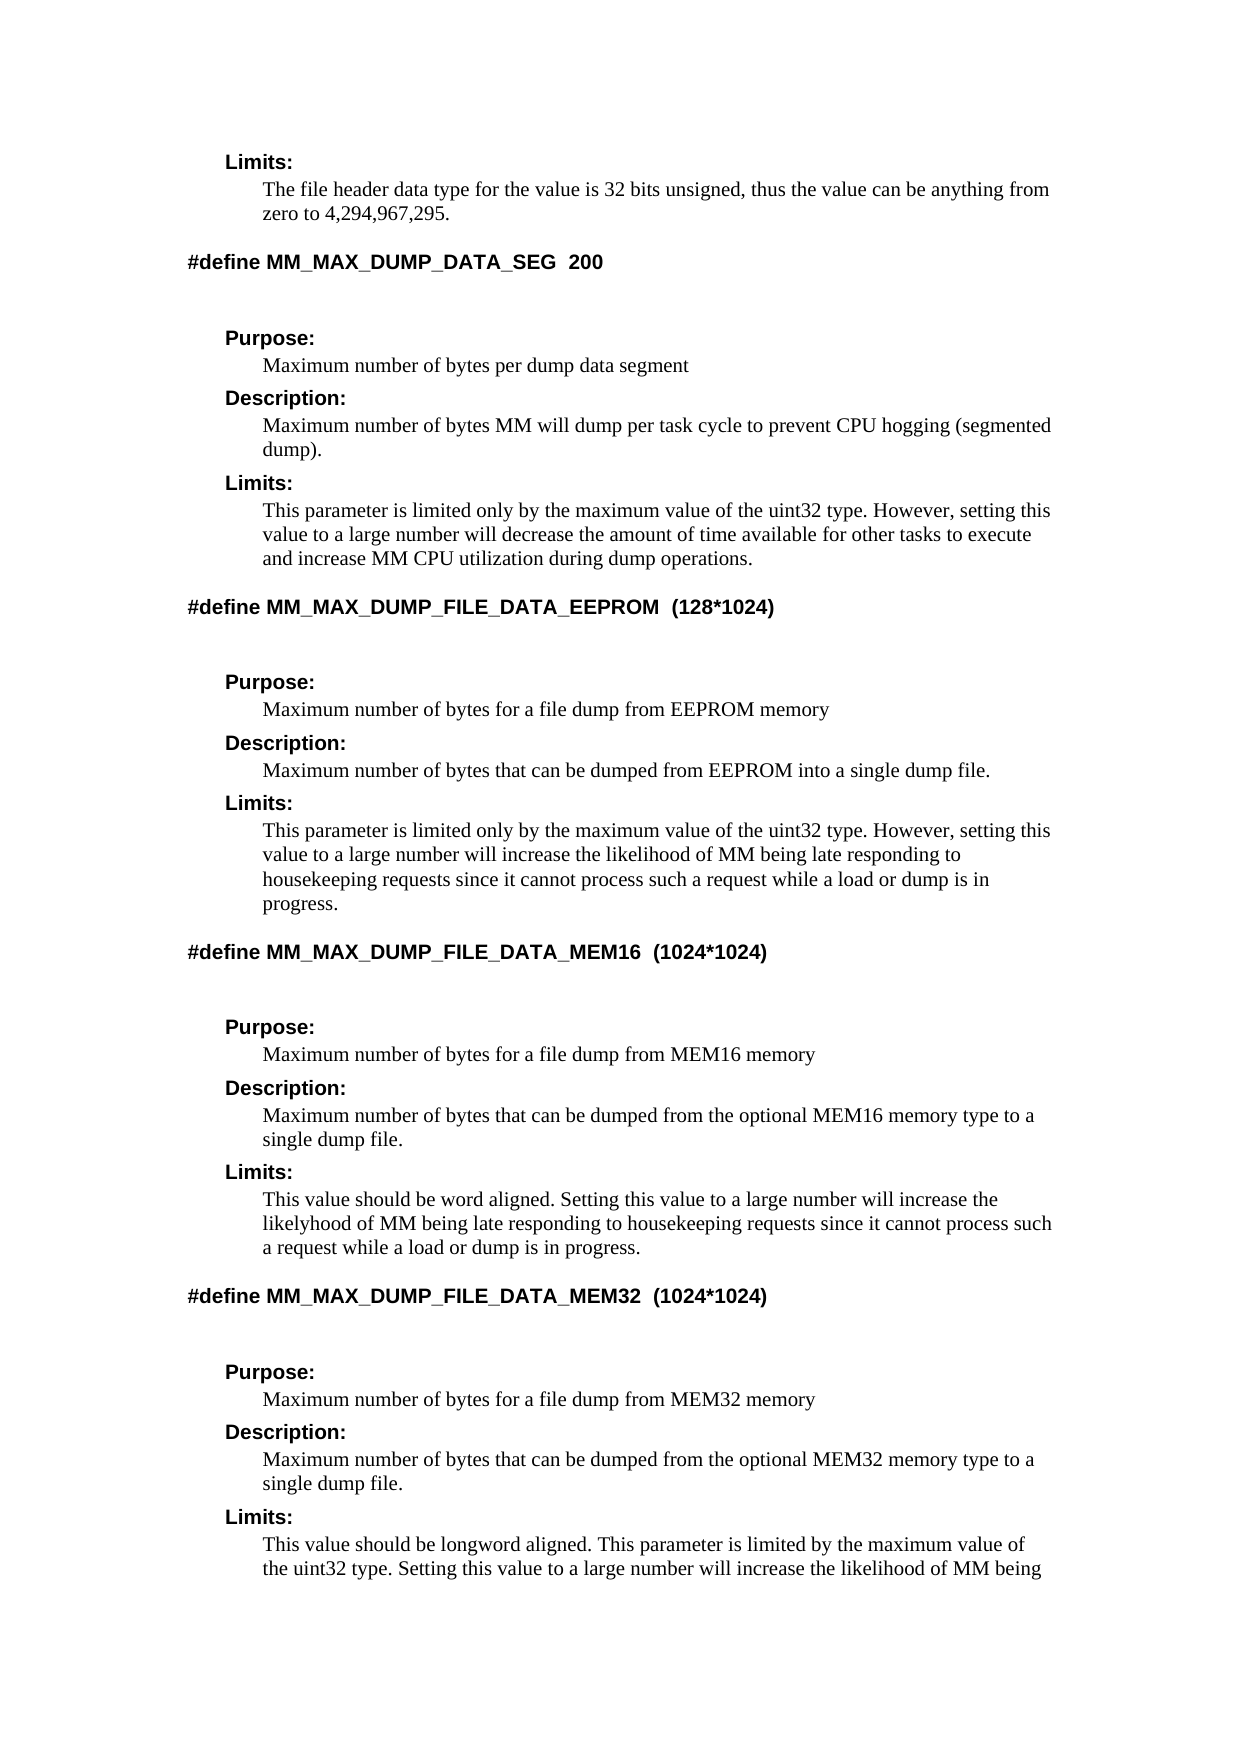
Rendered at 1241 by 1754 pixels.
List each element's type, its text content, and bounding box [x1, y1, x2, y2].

subtitle Description: [225, 1075, 1053, 1099]
text Maximum number of bytes for a file dump from MEM32 memory [262, 1387, 1053, 1411]
subtitle Limits: [225, 150, 1053, 174]
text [262, 1532, 1053, 1580]
text Maximum number of bytes per dump data segment [262, 353, 1053, 377]
text This value should be word aligned. Setting this value to a large number will increase the likelyhood of MM being late responding to housekeeping requests since it cannot process such a request while a load or dump is in progress. [262, 1187, 1053, 1259]
subtitle Purpose: [225, 1015, 1053, 1039]
text This parameter is limited only by the maximum value of the uint32 type. However, setting this value to a large number will decrease the amount of time available for other tasks to execute and increase MM CPU utilization during dump operations. [262, 498, 1053, 570]
subtitle Description: [225, 731, 1053, 755]
subtitle Limits: [225, 471, 1053, 494]
subtitle Description: [225, 1420, 1053, 1444]
text Maximum number of bytes that can be dumped from EEPROM into a single dump file. [262, 758, 1053, 782]
subtitle Description: [225, 386, 1053, 410]
text This parameter is limited only by the maximum value of the uint32 type. However, setting this value to a large number will increase the likelihood of MM being late responding to housekeeping requests since it cannot process such a request while a load or dump is in progress. [262, 818, 1053, 914]
subtitle Purpose: [225, 326, 1053, 349]
subtitle #define MM_MAX_DUMP_FILE_DATA_MEM32 (1024*1024) [187, 1284, 1053, 1308]
subtitle Purpose: [225, 670, 1053, 694]
subtitle Limits: [225, 791, 1053, 815]
text Maximum number of bytes that can be dumped from the optional MEM32 memory type to a single dump file. [262, 1447, 1053, 1495]
subtitle Limits: [225, 1505, 1053, 1529]
subtitle #define MM_MAX_DUMP_FILE_DATA_EEPROM (128*1024) [187, 595, 1053, 619]
text Maximum number of bytes that can be dumped from the optional MEM16 memory type to a single dump file. [262, 1102, 1053, 1151]
subtitle #define MM_MAX_DUMP_DATA_SEG 200 [187, 250, 1053, 274]
text The file header data type for the value is 32 bits unsigned, thus the value can be anything from zero to 4,294,967,295. [262, 177, 1053, 225]
text Maximum number of bytes MM will dump per task cycle to prevent CPU hogging (segmented dump). [262, 413, 1053, 461]
subtitle Limits: [225, 1160, 1053, 1184]
text Maximum number of bytes for a file dump from EEPROM memory [262, 697, 1053, 721]
subtitle #define MM_MAX_DUMP_FILE_DATA_MEM16 (1024*1024) [187, 939, 1053, 963]
subtitle Purpose: [225, 1359, 1053, 1383]
text Maximum number of bytes for a file dump from MEM16 memory [262, 1042, 1053, 1066]
